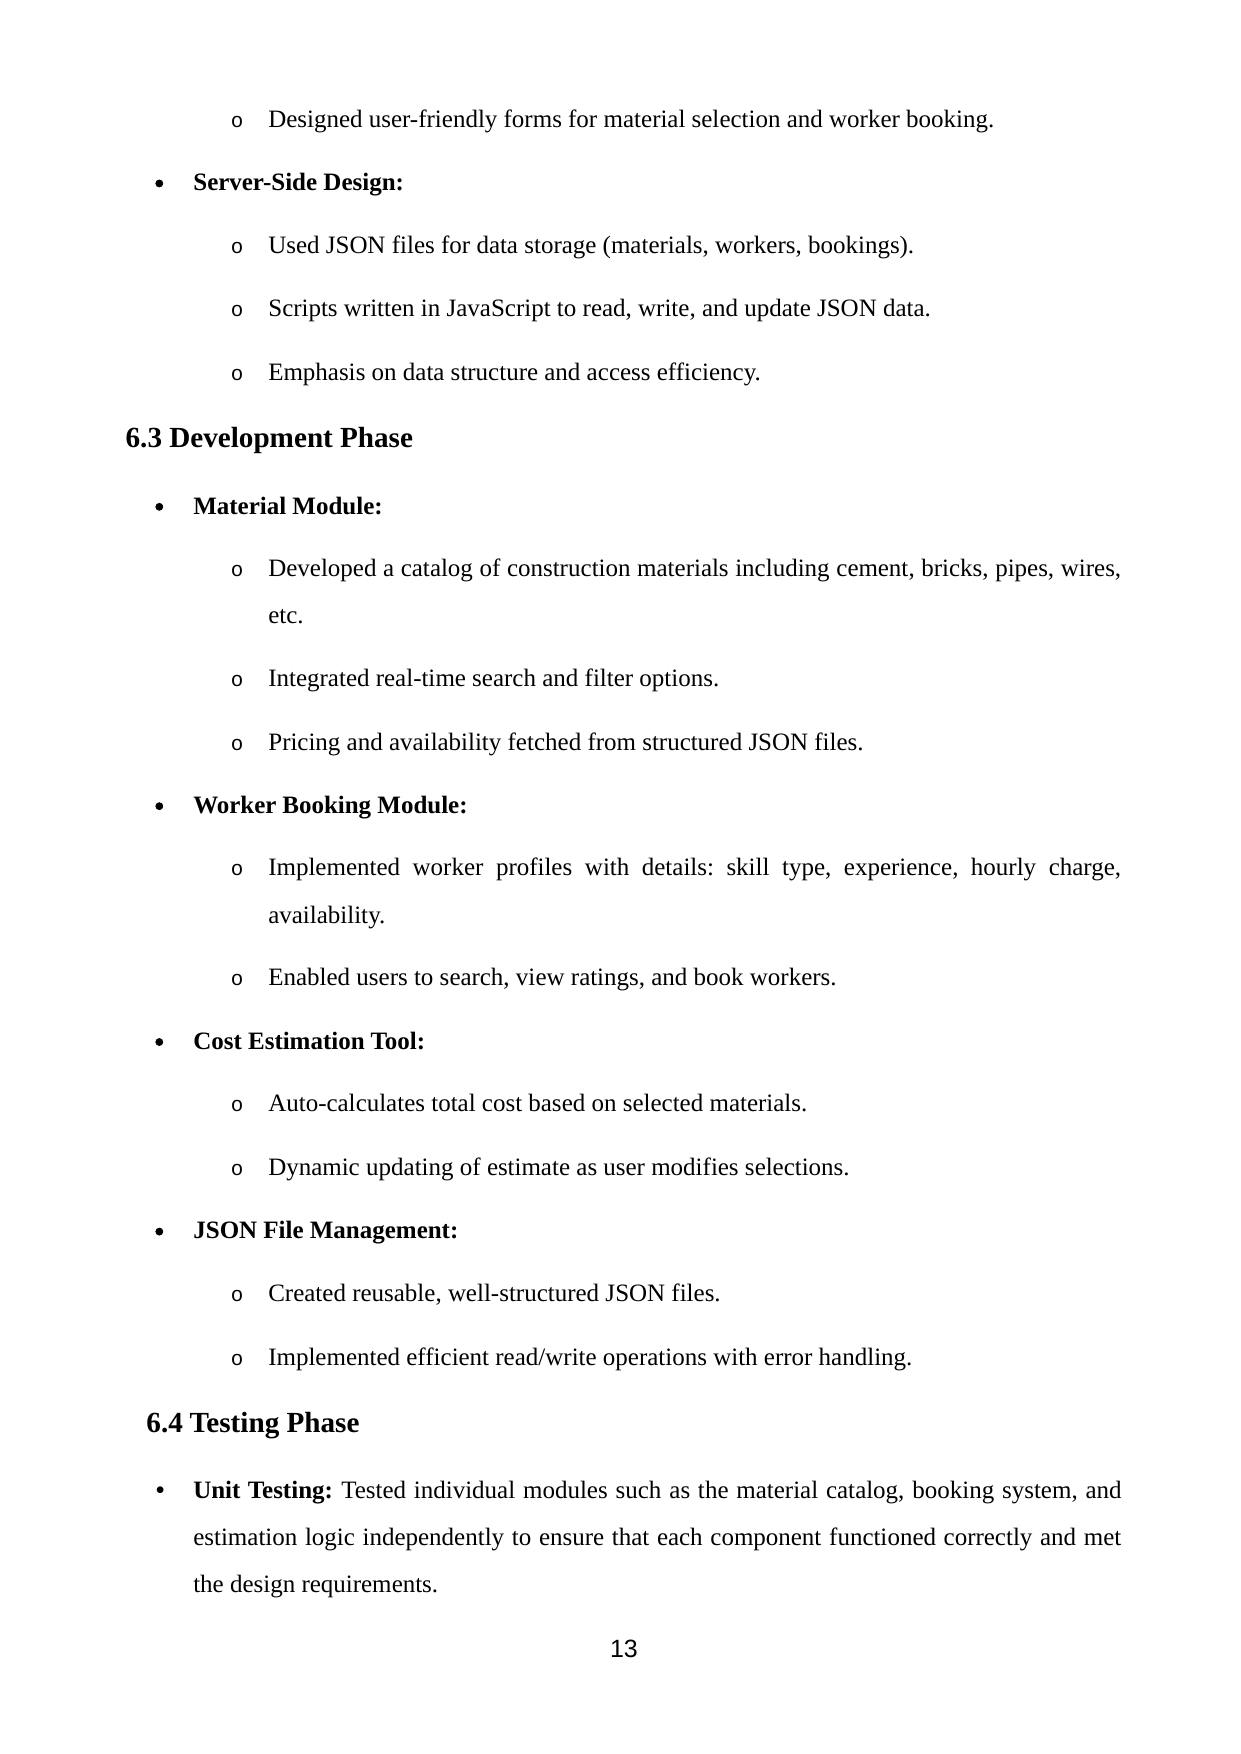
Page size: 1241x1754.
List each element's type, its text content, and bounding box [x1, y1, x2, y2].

list Server-Side Design: [156, 167, 1122, 196]
list Worker Booking Module: [156, 790, 1122, 819]
list Unit Testing: Tested individual modules such as the material catalog, booking system, and estimation logic independently to ensure that each component functioned correctly and met the design requirements. [156, 1475, 1122, 1598]
text 6.4 Testing Phase [124, 1405, 1122, 1439]
list Implemented worker profiles with details: skill type, experience, hourly charge, availability. [231, 852, 1122, 929]
list Cost Estimation Tool: [156, 1026, 1122, 1055]
list Pricing and availability fetched from structured JSON files. [231, 727, 1122, 756]
list Integrated real-time search and filter options. [231, 663, 1122, 692]
list Dynamic updating of estimate as user modifies selections. [231, 1152, 1122, 1182]
list Implemented efficient read/write operations with error handling. [231, 1342, 1122, 1371]
list Emphasis on data structure and access efficiency. [231, 357, 1122, 387]
list Designed user-friendly forms for material selection and worker booking. [231, 104, 1122, 133]
list Developed a catalog of construction materials including cement, bricks, pipes, wires, etc. [231, 553, 1122, 629]
list Scripts written in JavaScript to read, write, and update JSON data. [231, 293, 1122, 323]
list Used JSON files for data storage (materials, workers, bookings). [231, 230, 1122, 259]
list JSON File Management: [156, 1216, 1122, 1244]
text 6.3 Development Phase [118, 421, 1122, 454]
list Created reusable, well-structured JSON files. [231, 1278, 1122, 1307]
list Enabled users to search, view ratings, and book workers. [231, 962, 1122, 992]
list Auto-calculates total cost based on selected materials. [231, 1088, 1122, 1118]
list Material Module: [156, 491, 1122, 519]
